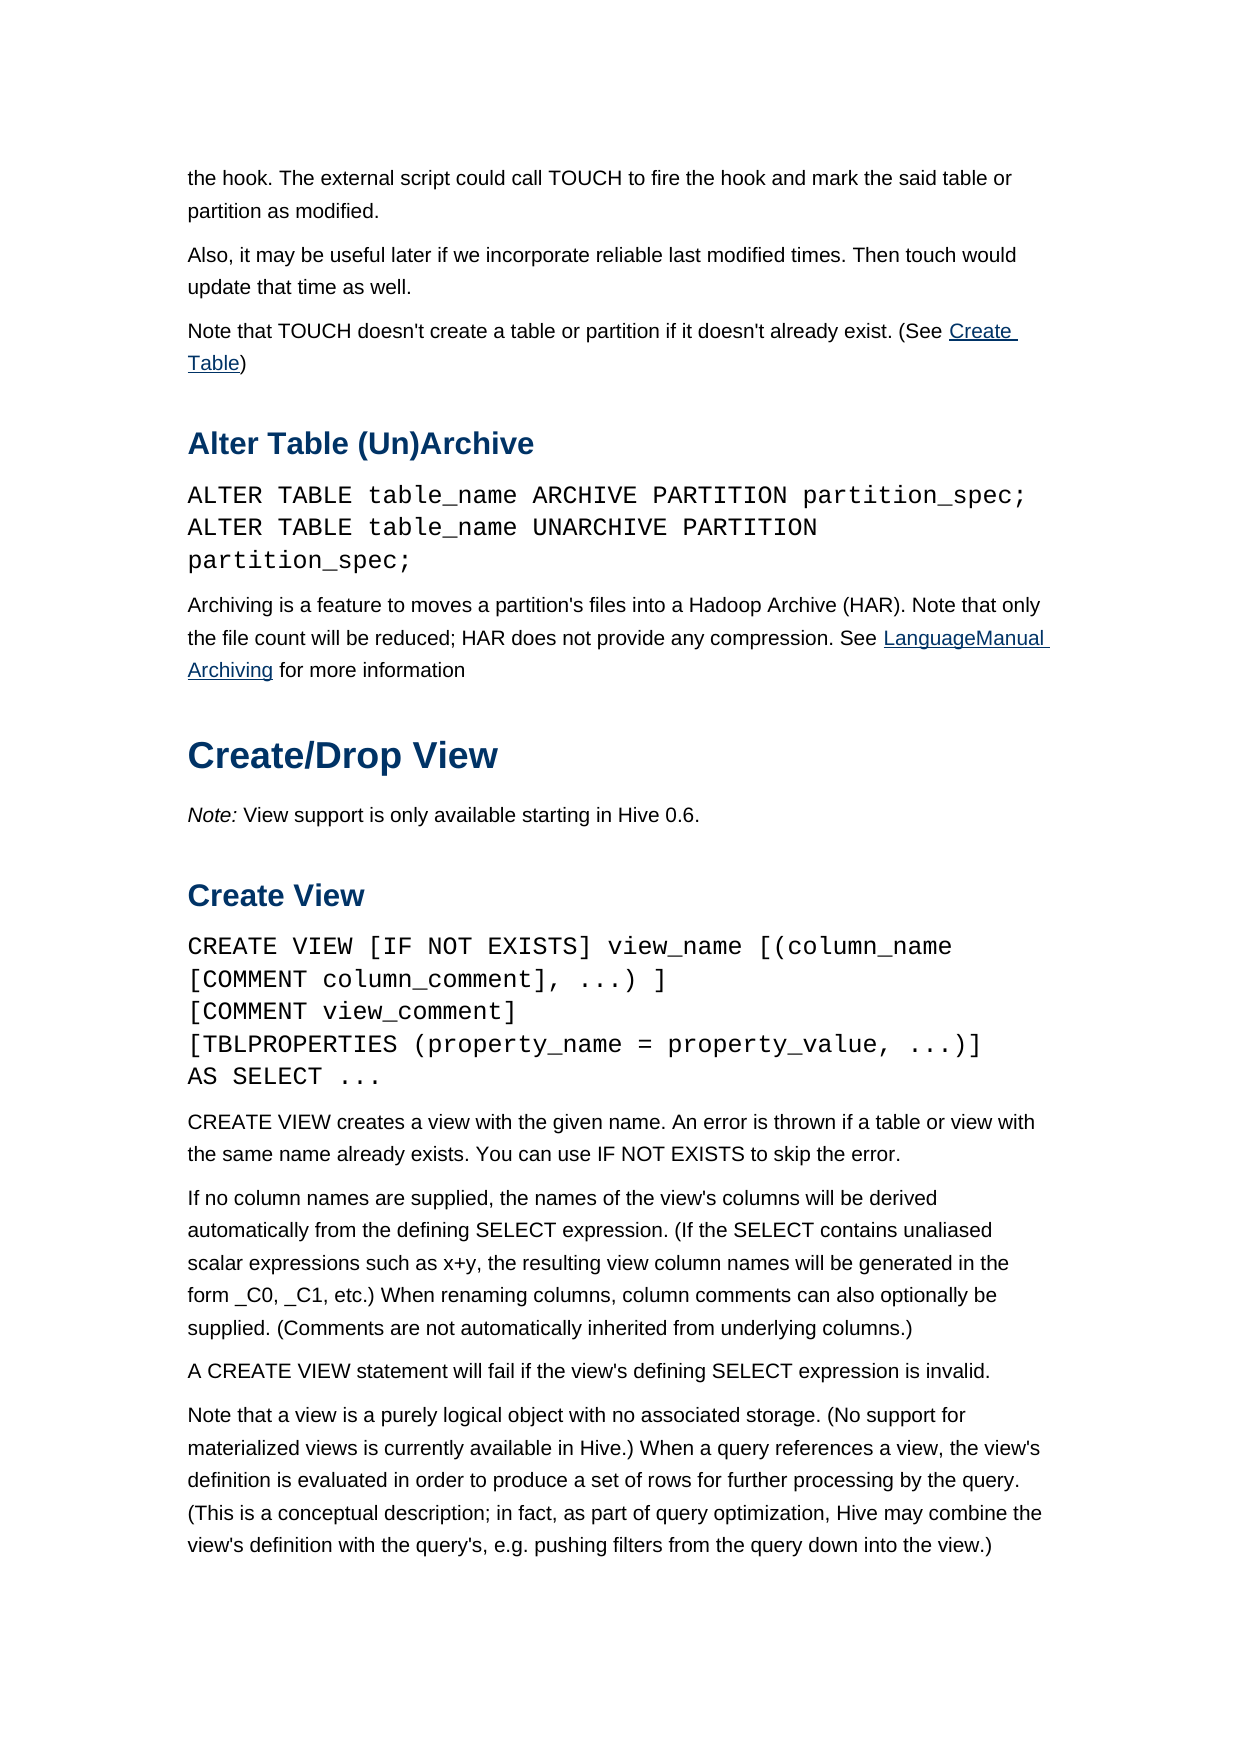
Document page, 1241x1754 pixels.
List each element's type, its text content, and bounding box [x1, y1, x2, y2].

text If no column names are supplied, the names of the view's columns will be derived automatically from the defining SELECT expression. (If the SELECT contains unaliased scalar expressions such as x+y, the resulting view column names will be generated in the form _C0, _C1, etc.) When renaming columns, column comments can also optionally be supplied. (Comments are not automatically inherited from underlying columns.) [187, 1181, 1053, 1344]
text A CREATE VIEW statement will fail if the view's defining SELECT expression is invalid. [187, 1355, 1053, 1387]
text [187, 162, 1053, 227]
text AS SELECT ... [187, 1062, 1053, 1094]
text CREATE VIEW [IF NOT EXISTS] view_name [(column_name [COMMENT column_comment], ...) ] [187, 932, 1053, 997]
text [TBLPROPERTIES (property_name = property_value, ...)] [187, 1029, 1053, 1062]
text Create View [187, 862, 1053, 927]
text Alter Table (Un)Archive [187, 411, 1053, 476]
text Archiving is a feature to moves a partition's files into a Hadoop Archive (HAR). Note that only the file count will be reduced; HAR does not provide any compression. See LanguageManual Archiving for more information [187, 589, 1053, 686]
text Create/Drop View [187, 722, 1053, 787]
text ALTER TABLE table_name UNARCHIVE PARTITION partition_spec; [187, 513, 1053, 578]
text Note that a view is a purely logical object with no associated storage. (No support for materialized views is currently available in Hive.) When a query references a view, the view's definition is evaluated in order to produce a set of rows for further processing by the query. (This is a conceptual description; in fact, as part of query optimization, Hive may combine the view's definition with the query's, e.g. pushing filters from the query down into the view.) [187, 1399, 1053, 1561]
text Also, it may be useful later if we incorporate reliable last modified times. Then touch would update that time as well. [187, 238, 1053, 303]
text ALTER TABLE table_name ARCHIVE PARTITION partition_spec; [187, 480, 1053, 513]
text Note: View support is only available starting in Hive 0.6. [187, 798, 1053, 831]
text CREATE VIEW creates a view with the given name. An error is thrown if a table or view with the same name already exists. You can use IF NOT EXISTS to skip the error. [187, 1105, 1053, 1170]
text Note that TOUCH doesn't create a table or partition if it doesn't already exist. (See Create Table) [187, 314, 1053, 379]
text [COMMENT view_comment] [187, 997, 1053, 1029]
